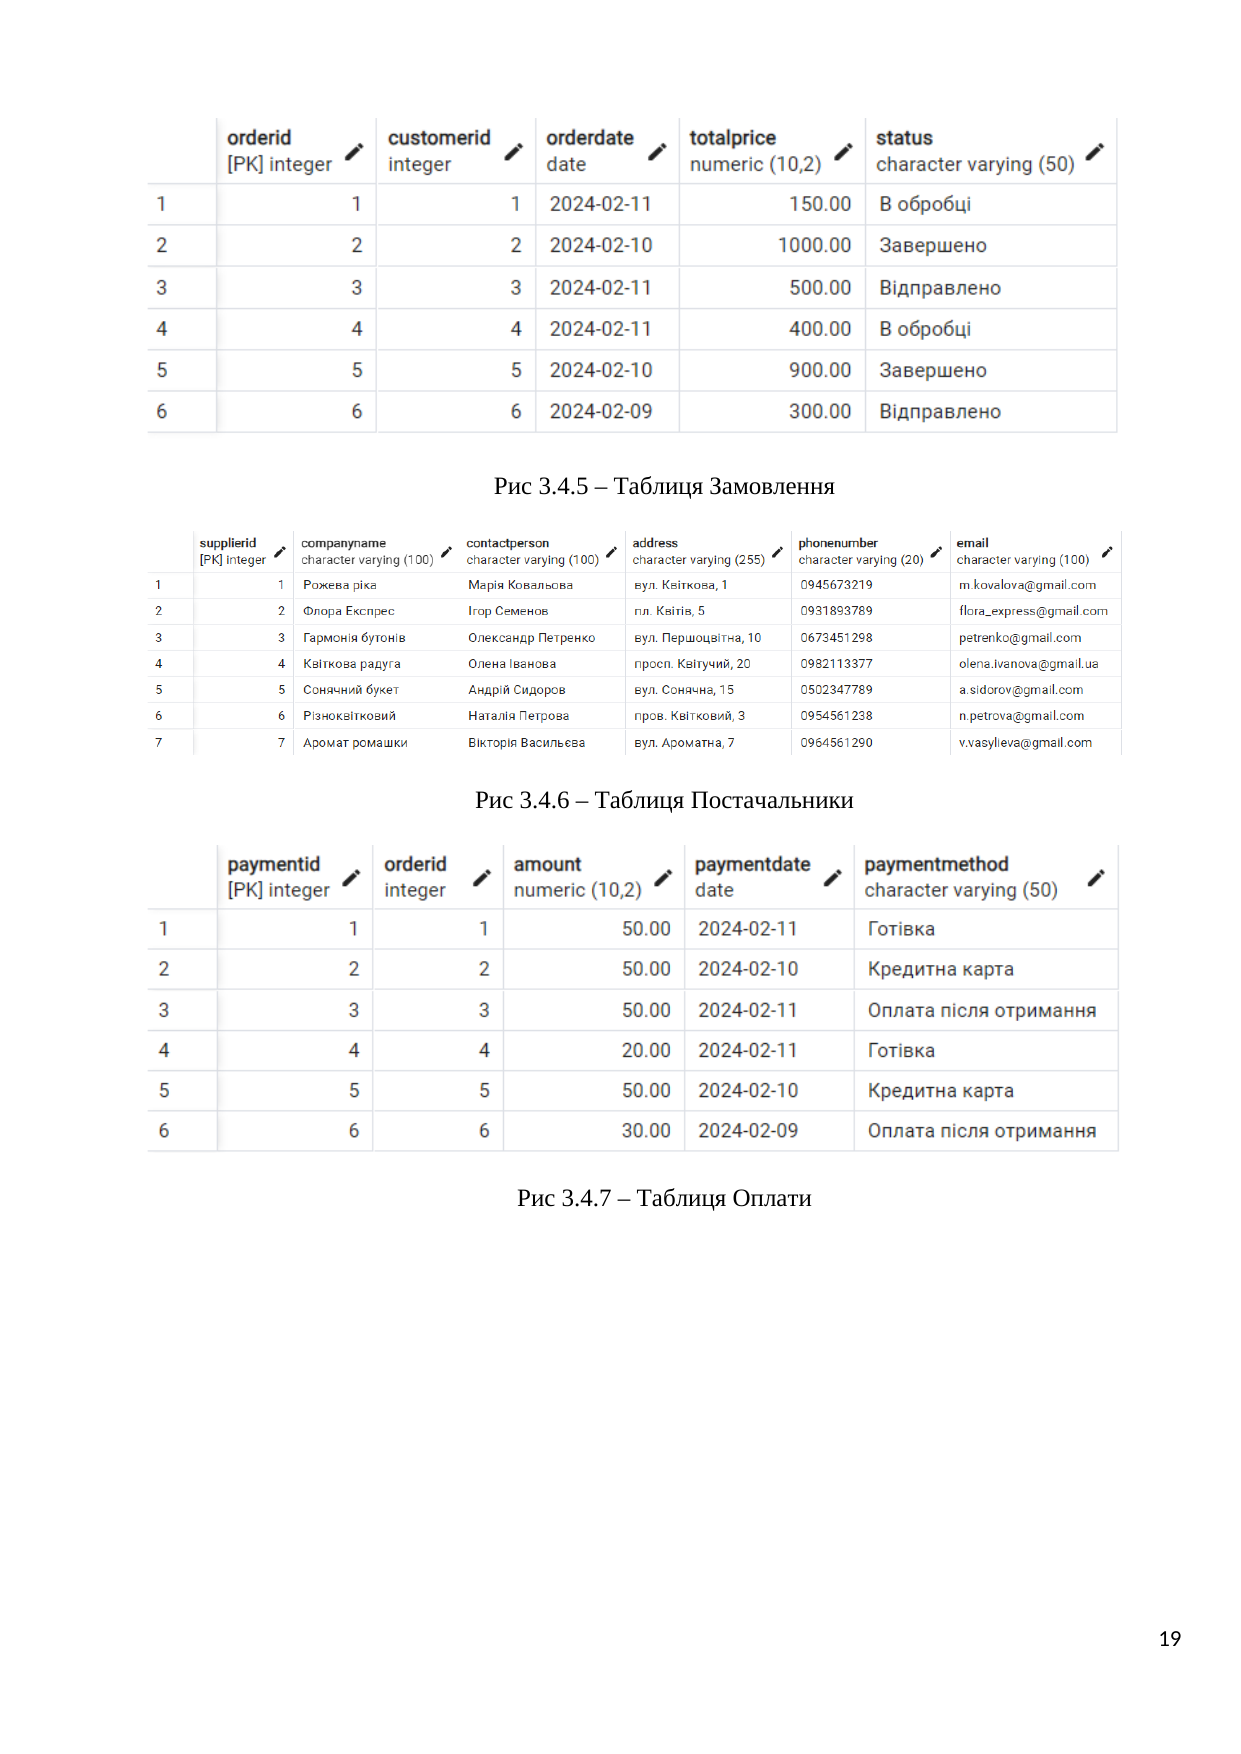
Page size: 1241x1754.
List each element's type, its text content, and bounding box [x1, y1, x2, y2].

text Рис 3.4.5 – Таблиця Замовлення [148, 471, 1181, 500]
picture [147, 531, 1123, 755]
text Рис 3.4.6 – Таблиця Постачальники [148, 785, 1181, 814]
text Рис 3.4.7 – Таблиця Оплати [148, 1183, 1181, 1212]
picture [147, 118, 1123, 441]
picture [147, 845, 1123, 1153]
